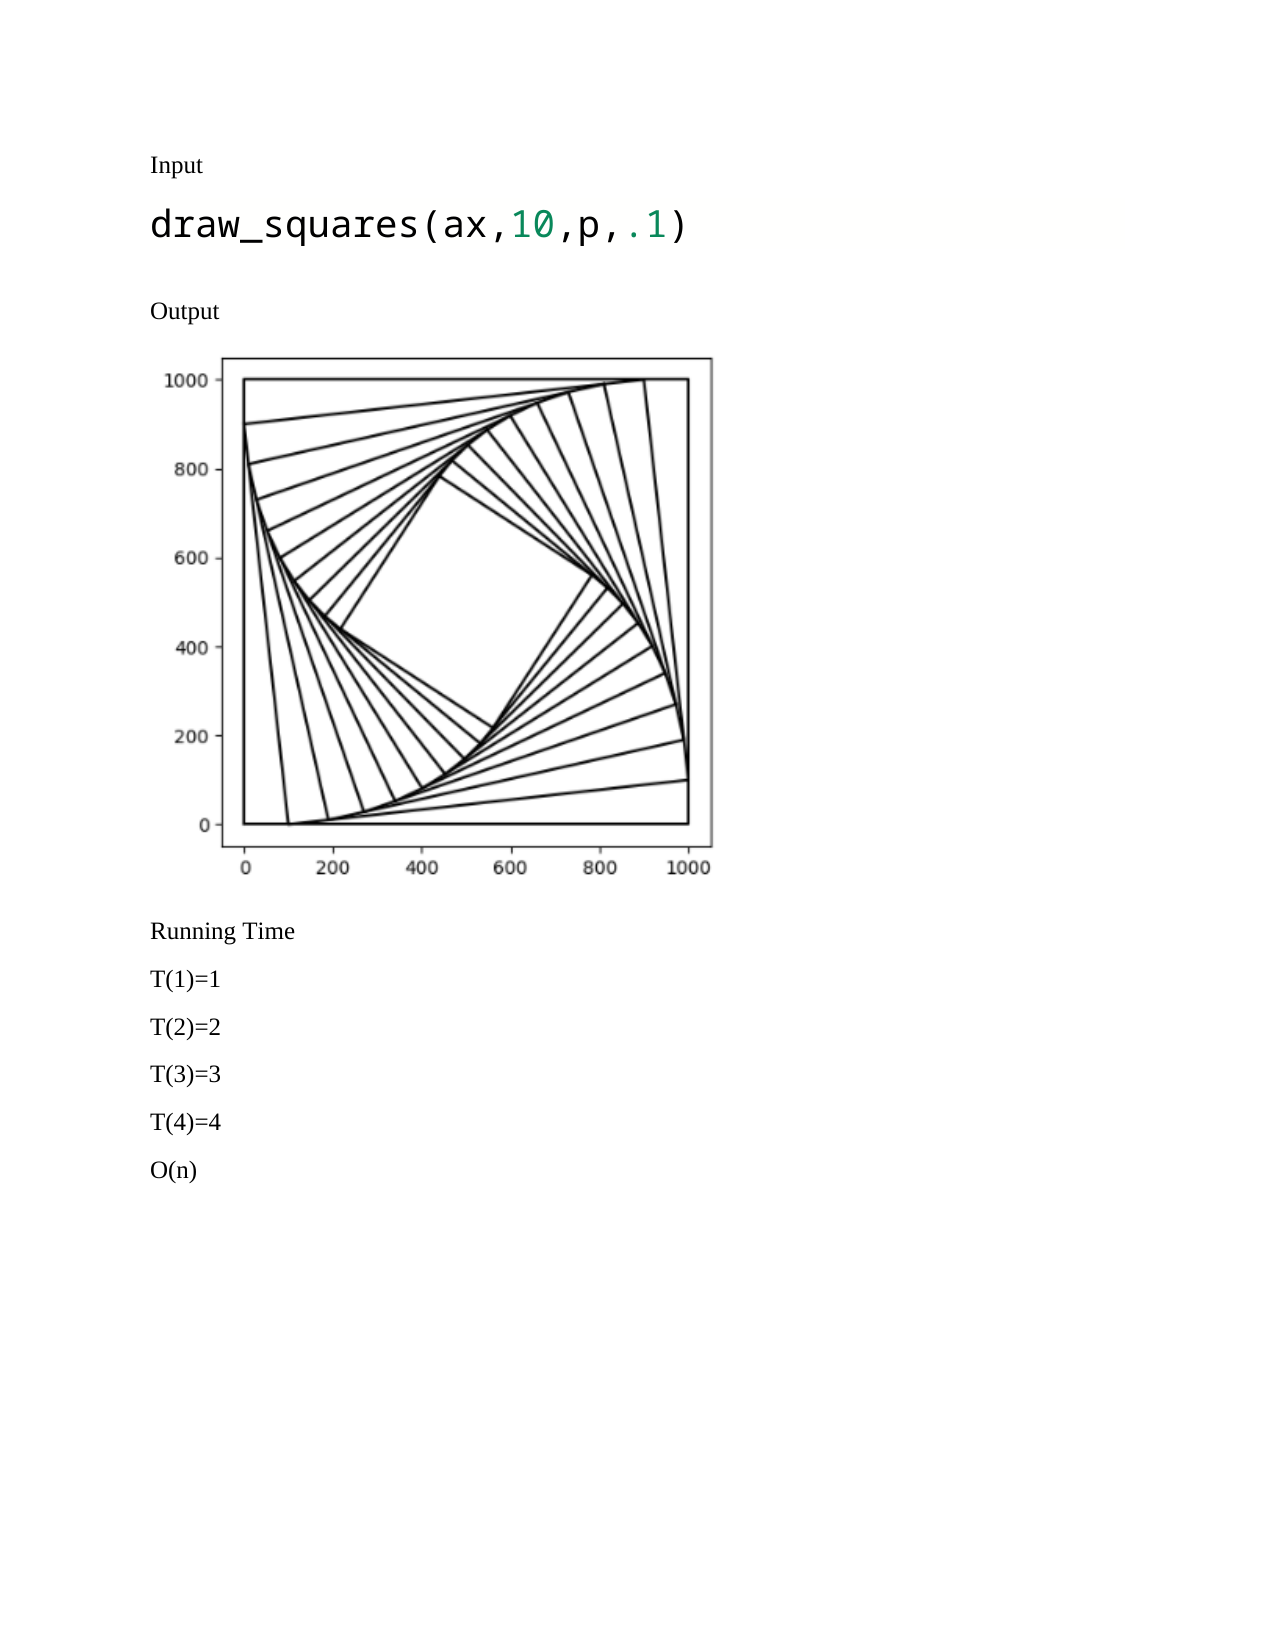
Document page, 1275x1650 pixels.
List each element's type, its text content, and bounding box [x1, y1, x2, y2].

text Output [150, 296, 1125, 325]
text Running Time [150, 916, 1125, 945]
text draw_squares(ax,10,p,.1) [150, 198, 1125, 249]
text T(3)=3 [150, 1059, 1125, 1088]
text T(2)=2 [150, 1012, 1125, 1040]
text O(n) [150, 1155, 1125, 1183]
text T(1)=1 [150, 964, 1125, 993]
text Input [150, 150, 1125, 179]
text T(4)=4 [150, 1107, 1125, 1136]
